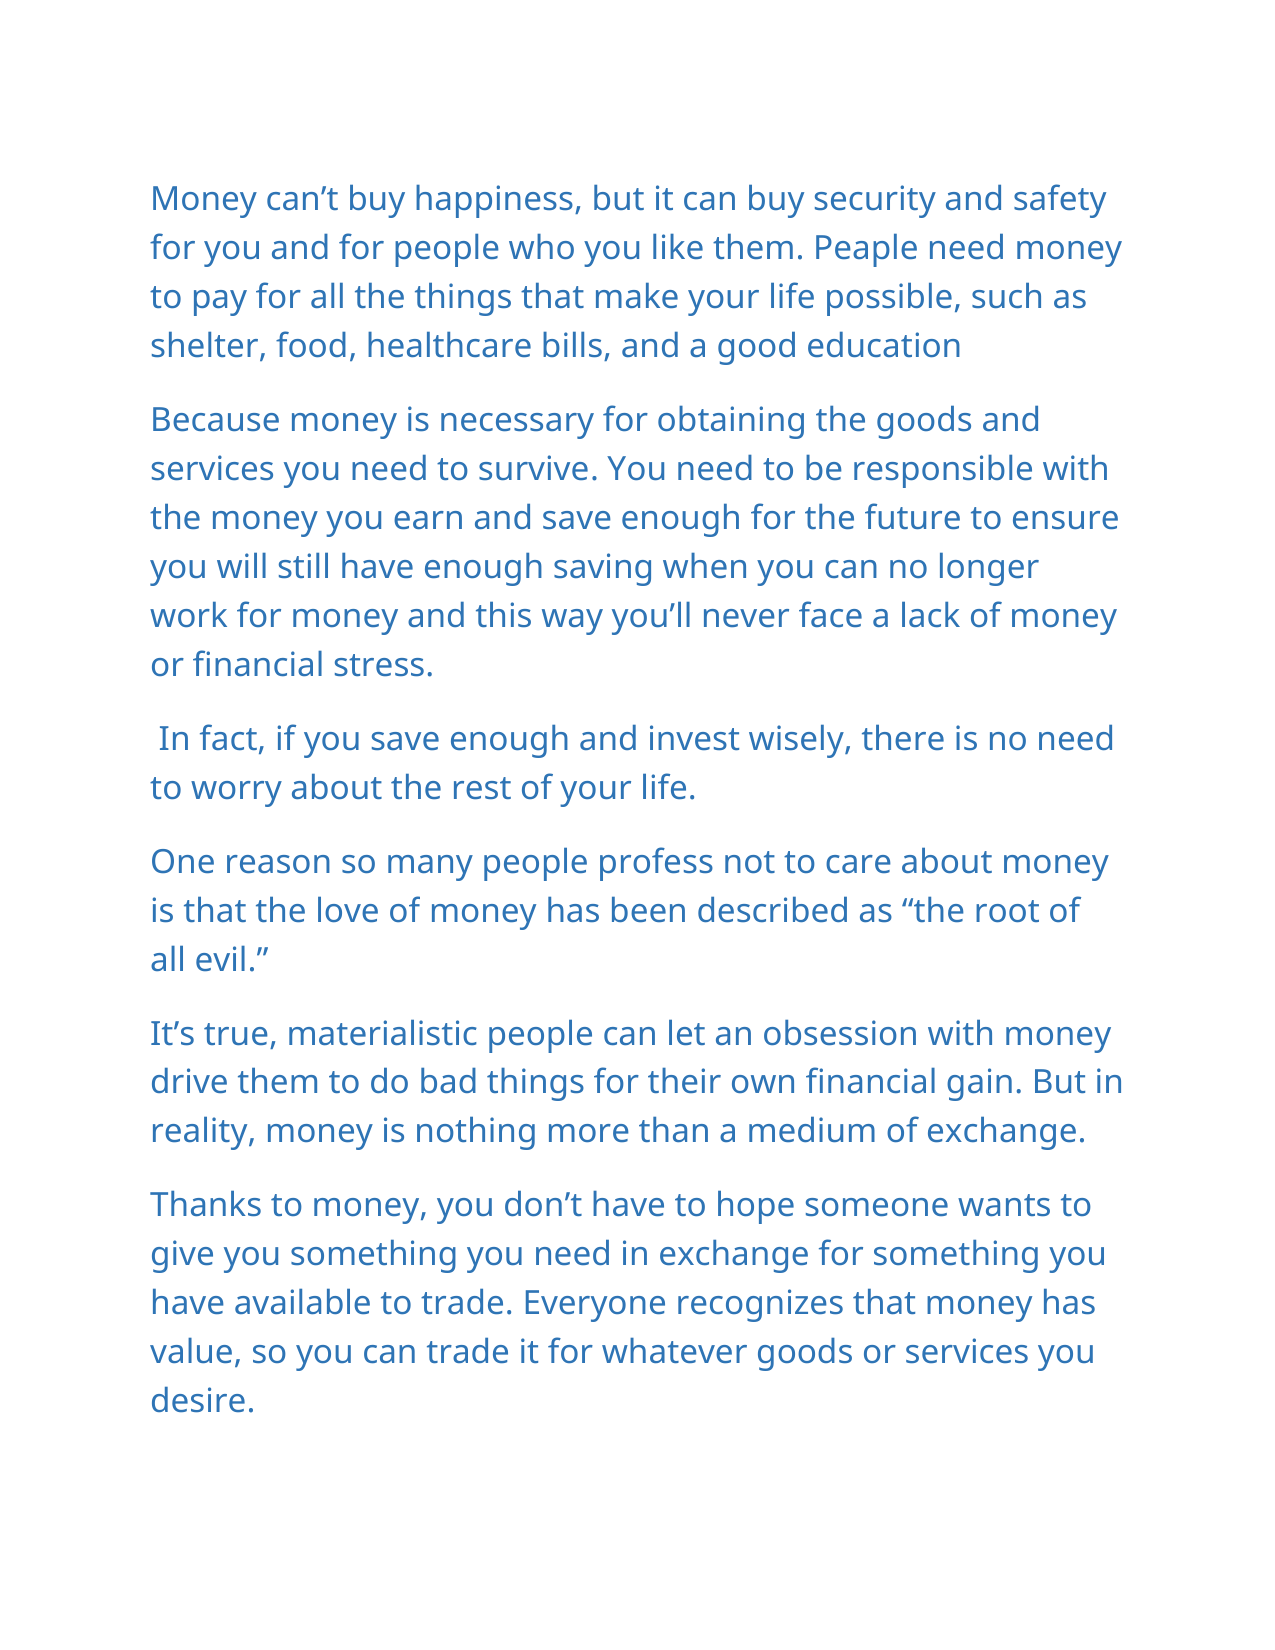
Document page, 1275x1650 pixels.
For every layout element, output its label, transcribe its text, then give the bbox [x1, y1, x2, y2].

subtitle In fact, if you save enough and invest wisely, there is no need to worry about the rest of your life. [150, 714, 1125, 809]
subtitle Because money is necessary for obtaining the goods and services you need to survive. You need to be responsible with the money you earn and save enough for the future to ensure you will still have enough saving when you can no longer work for money and this way you’ll never face a lack of money or financial stress. [150, 396, 1125, 686]
subtitle Thanks to money, you don’t have to hope someone wants to give you something you need in exchange for something you have available to trade. Everyone recognizes that money has value, so you can trade it for whatever goods or services you desire. [150, 1181, 1125, 1422]
subtitle It’s true, materialistic people can let an obsession with money drive them to do bad things for their own financial gain. But in reality, money is nothing more than a medium of exchange. [150, 1104, 1125, 1153]
subtitle One reason so many people profess not to care about money is that the love of money has been described as “the root of all evil.” [150, 837, 1125, 981]
subtitle It’s true, materialistic people can let an obsession with money drive them to do bad things for their own financial gain. But in reality, money is nothing more than a medium of exchange. [150, 1009, 1125, 1058]
subtitle Money can’t buy happiness, but it can buy security and safety for you and for people who you like them. Peaple need money to pay for all the things that make your life possible, such as shelter, food, healthcare bills, and a good education [150, 175, 1125, 367]
